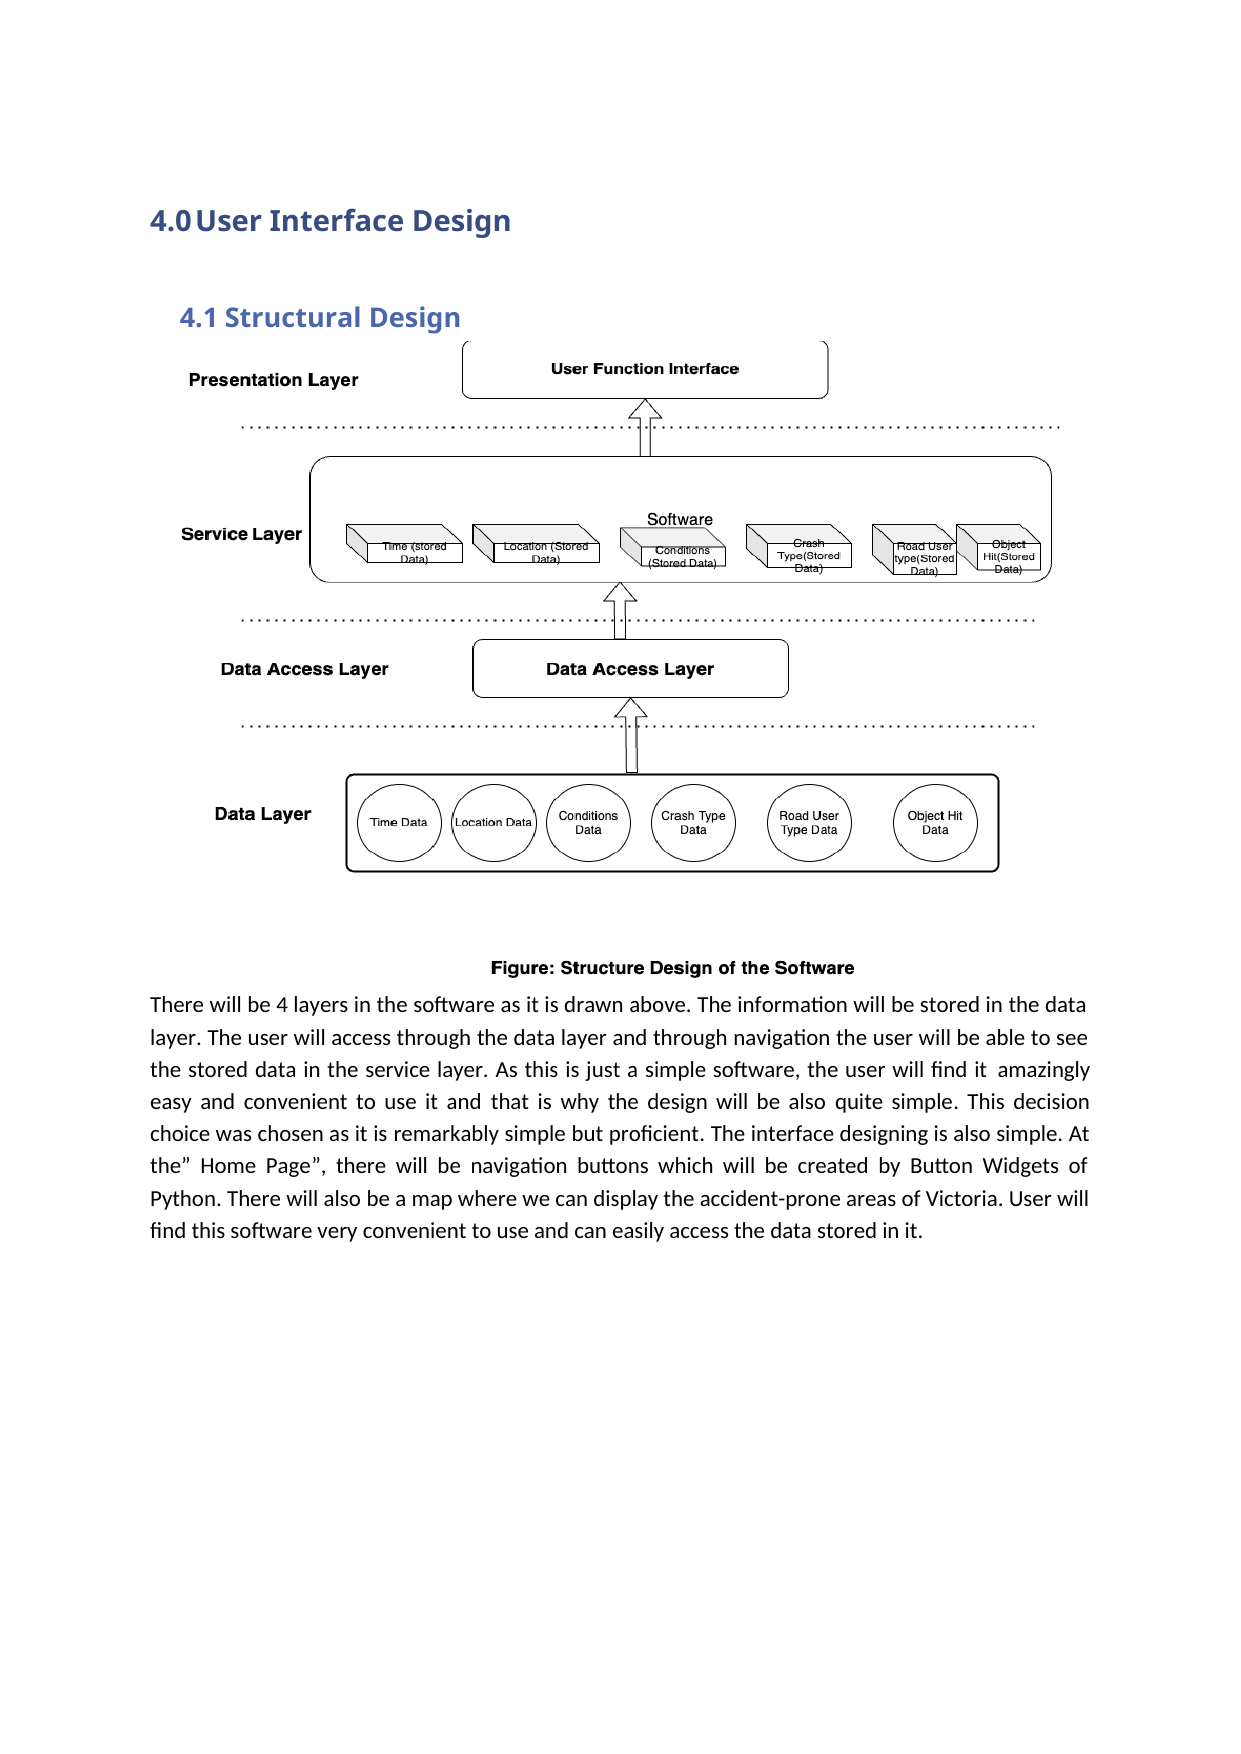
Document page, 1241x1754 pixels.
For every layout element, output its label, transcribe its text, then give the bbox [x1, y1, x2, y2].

text There will be 4 layers in the software as it is drawn above. The information will be stored in the data layer. The user will access through the data layer and through navigation the user will be able to see the stored data in the service layer. As this is just a simple software, the user will find it amazingly easy and convenient to use it and that is why the design will be also quite simple. This decision choice was chosen as it is remarkably simple but proficient. The interface designing is also simple. At the” Home Page”, there will be navigation buttons which will be created by Button Widgets of Python. There will also be a map where we can display the accident-prone areas of Victoria. User will find this software very convenient to use and can easily access the data stored in it. [150, 341, 1090, 1244]
subtitle User Interface Design [150, 200, 1090, 240]
subtitle Structural Design [179, 299, 1090, 336]
